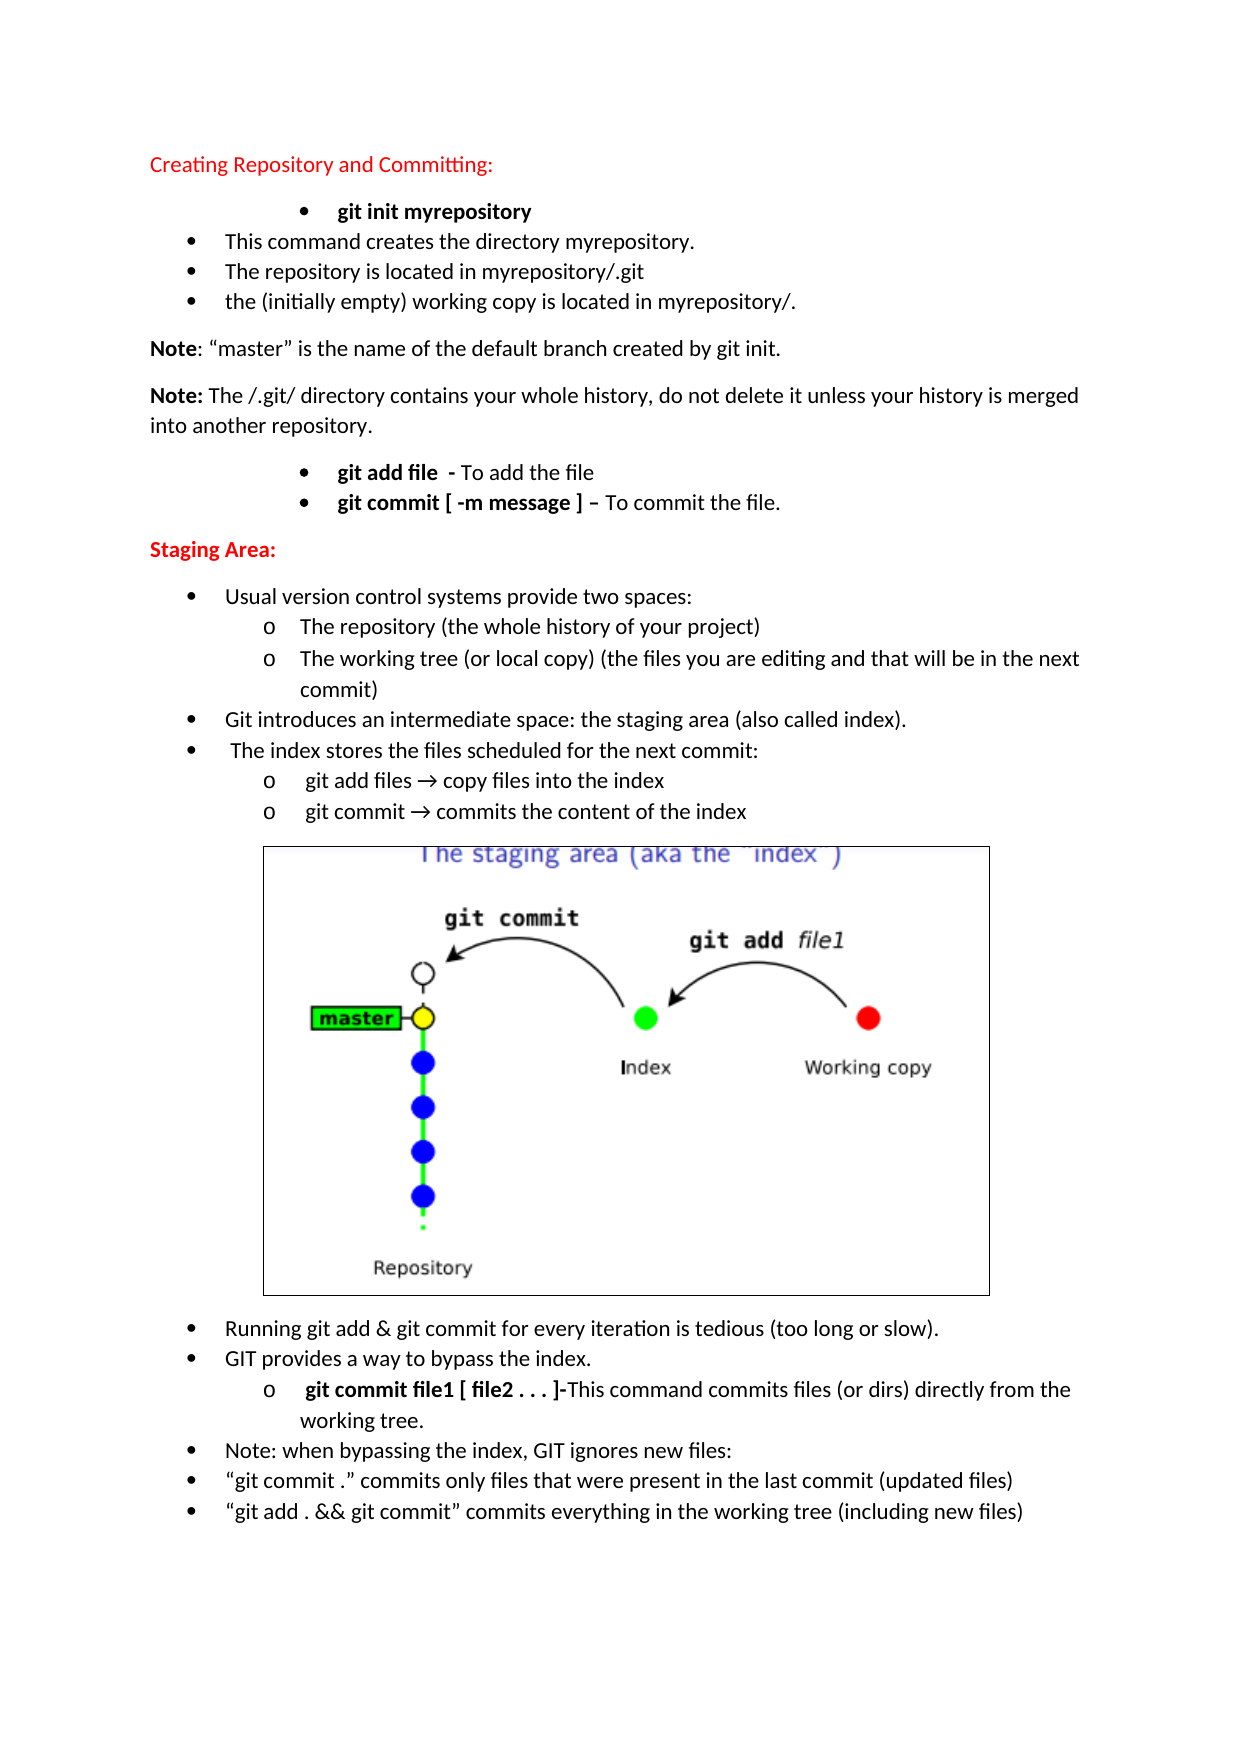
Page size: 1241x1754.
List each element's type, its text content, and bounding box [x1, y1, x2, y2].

list This command creates the directory myrepository. [187, 227, 1090, 255]
list Usual version control systems provide two spaces: [187, 582, 1090, 610]
list git commit → commits the content of the index [262, 797, 1090, 827]
text Creating Repository and Committing: [150, 150, 1090, 178]
list git init myrepository [300, 197, 1090, 225]
text Note: “master” is the name of the default branch created by git init. [150, 334, 1090, 362]
list Note: when bypassing the index, GIT ignores new files: [187, 1436, 1090, 1464]
list git commit file1 [ file2 . . . ]-This command commits files (or dirs) directly from the working tree. [262, 1375, 1090, 1434]
list the (initially empty) working copy is located in myrepository/. [187, 287, 1090, 316]
text Staging Area: [150, 535, 1090, 563]
list The repository (the whole history of your project) [262, 612, 1090, 642]
list git commit [ -m message ] – To commit the file. [300, 488, 1090, 517]
text Note: The /.git/ directory contains your whole history, do not delete it unless your history is merged into another repository. [150, 381, 1090, 439]
list The index stores the files scheduled for the next commit: [187, 736, 1090, 764]
list GIT provides a way to bypass the index. [187, 1344, 1090, 1373]
picture [264, 847, 989, 1295]
list The repository is located in myrepository/.git [187, 257, 1090, 285]
list git add files → copy files into the index [262, 766, 1090, 795]
list The working tree (or local copy) (the files you are editing and that will be in the next commit) [262, 644, 1090, 703]
list Git introduces an intermediate space: the staging area (also called index). [187, 706, 1090, 733]
list Running git add & git commit for every iteration is tedious (too long or slow). [187, 1314, 1090, 1342]
list “git add . && git commit” commits everything in the working tree (including new files) [187, 1497, 1090, 1525]
list git add file - To add the file [300, 458, 1090, 486]
list “git commit .” commits only files that were present in the last commit (updated files) [187, 1467, 1090, 1494]
